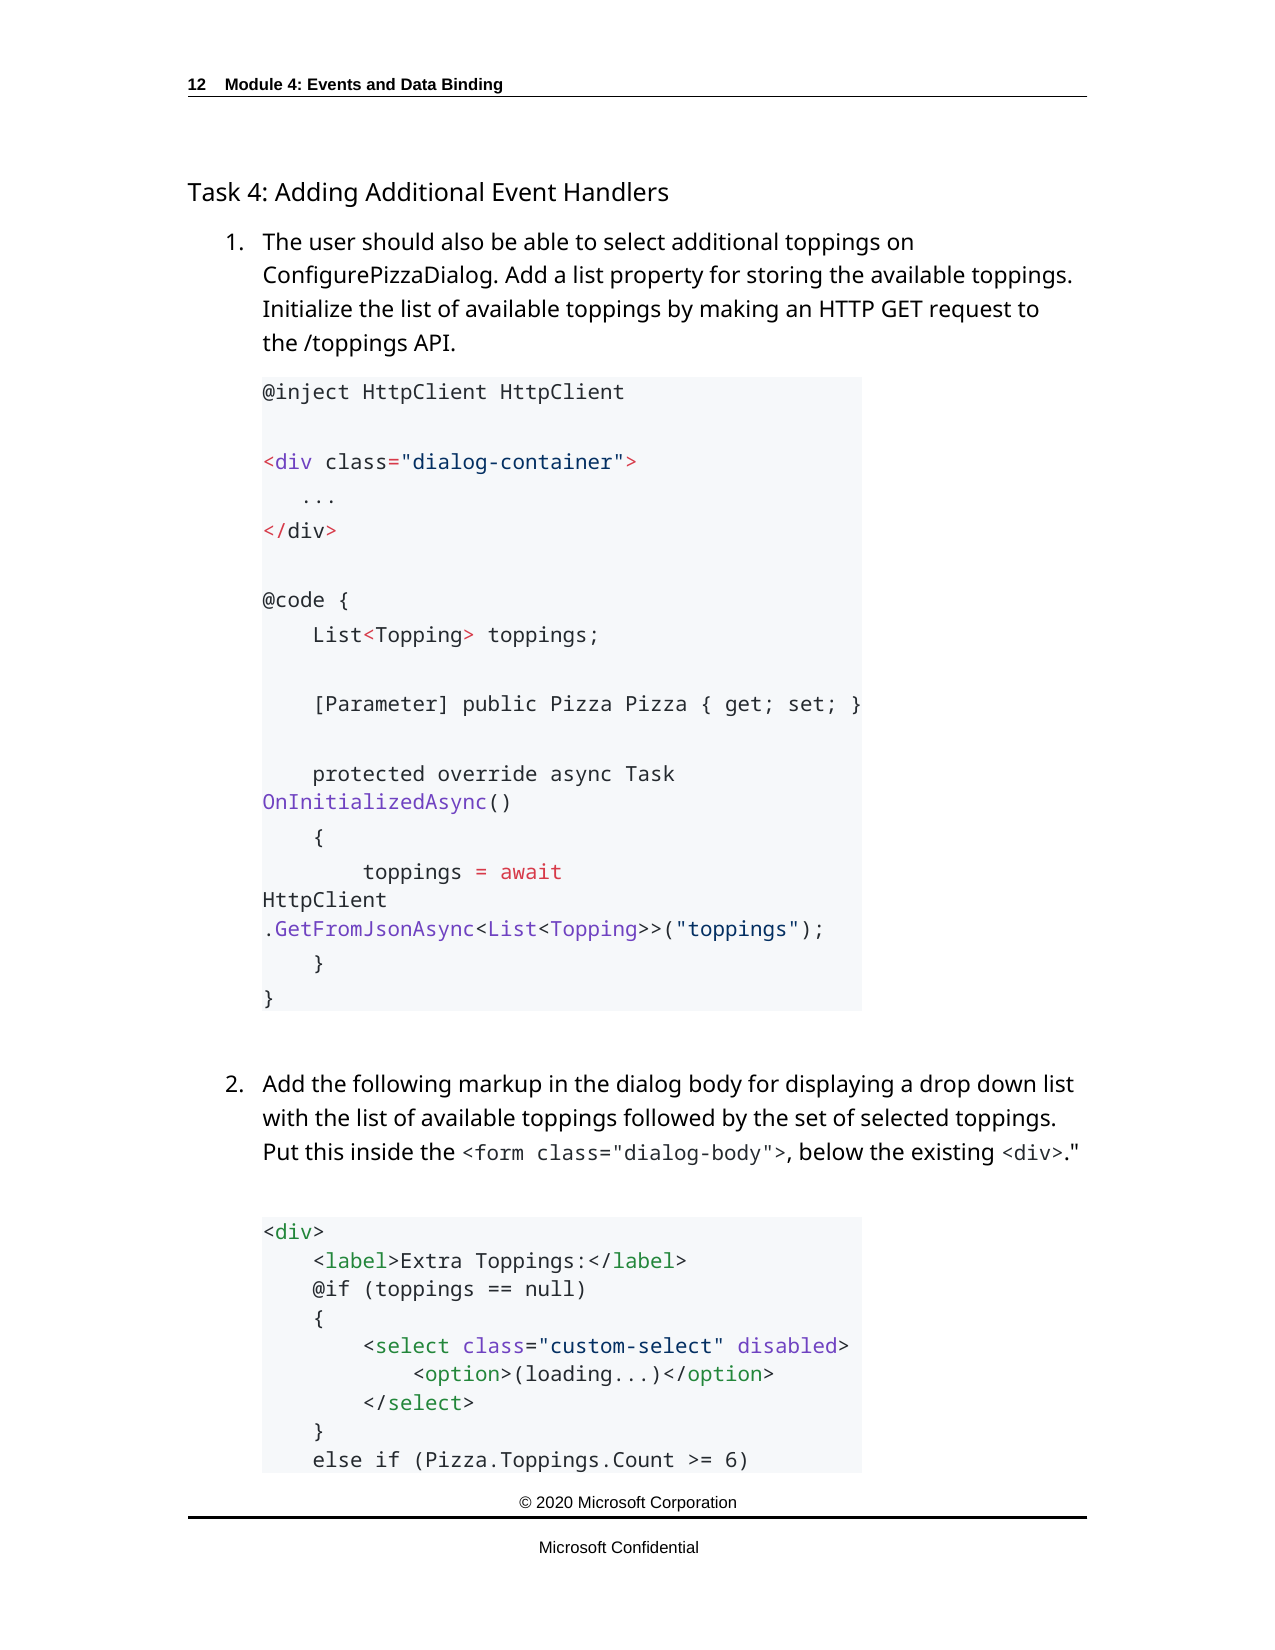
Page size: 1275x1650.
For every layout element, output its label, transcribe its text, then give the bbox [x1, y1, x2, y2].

text <select class="custom-select" disabled> [262, 1331, 862, 1359]
list ... [262, 481, 862, 510]
text @if (toppings == null) [262, 1274, 862, 1303]
list The user should also be able to select additional toppings on ConfigurePizzaDialog. Add a list property for storing the available toppings. Initialize the list of available toppings by making an HTTP GET request to the /toppings API. [225, 226, 1087, 358]
text <label>Extra Toppings:</label> [262, 1246, 862, 1274]
text <div> [262, 1217, 862, 1246]
list { [262, 822, 862, 851]
text </select> [262, 1388, 862, 1416]
subtitle Task 4: Adding Additional Event Handlers [187, 175, 1087, 209]
list @inject HttpClient HttpClient [262, 377, 862, 406]
list [Parameter] public Pizza Pizza { get; set; } [262, 689, 862, 718]
list } [262, 983, 862, 1011]
text } [262, 1416, 862, 1445]
list @code { [262, 586, 862, 614]
list List<Topping> toppings; [262, 620, 862, 649]
list <div class="dialog-container"> [262, 447, 862, 475]
text <option>(loading...)</option> [262, 1359, 862, 1388]
list </div> [262, 516, 862, 544]
text else if (Pizza.Toppings.Count >= 6) [262, 1445, 862, 1473]
text { [262, 1303, 862, 1331]
list toppings = await HttpClient.GetFromJsonAsync<List<Topping>>("toppings"); [262, 857, 862, 942]
list } [262, 948, 862, 977]
list protected override async Task OnInitializedAsync() [262, 759, 862, 816]
text Add the following markup in the dialog body for displaying a drop down list with the list of available toppings followed by the set of selected toppings. Put this inside the <form class="dialog-body">, below the existing <div>." [225, 1068, 1087, 1167]
